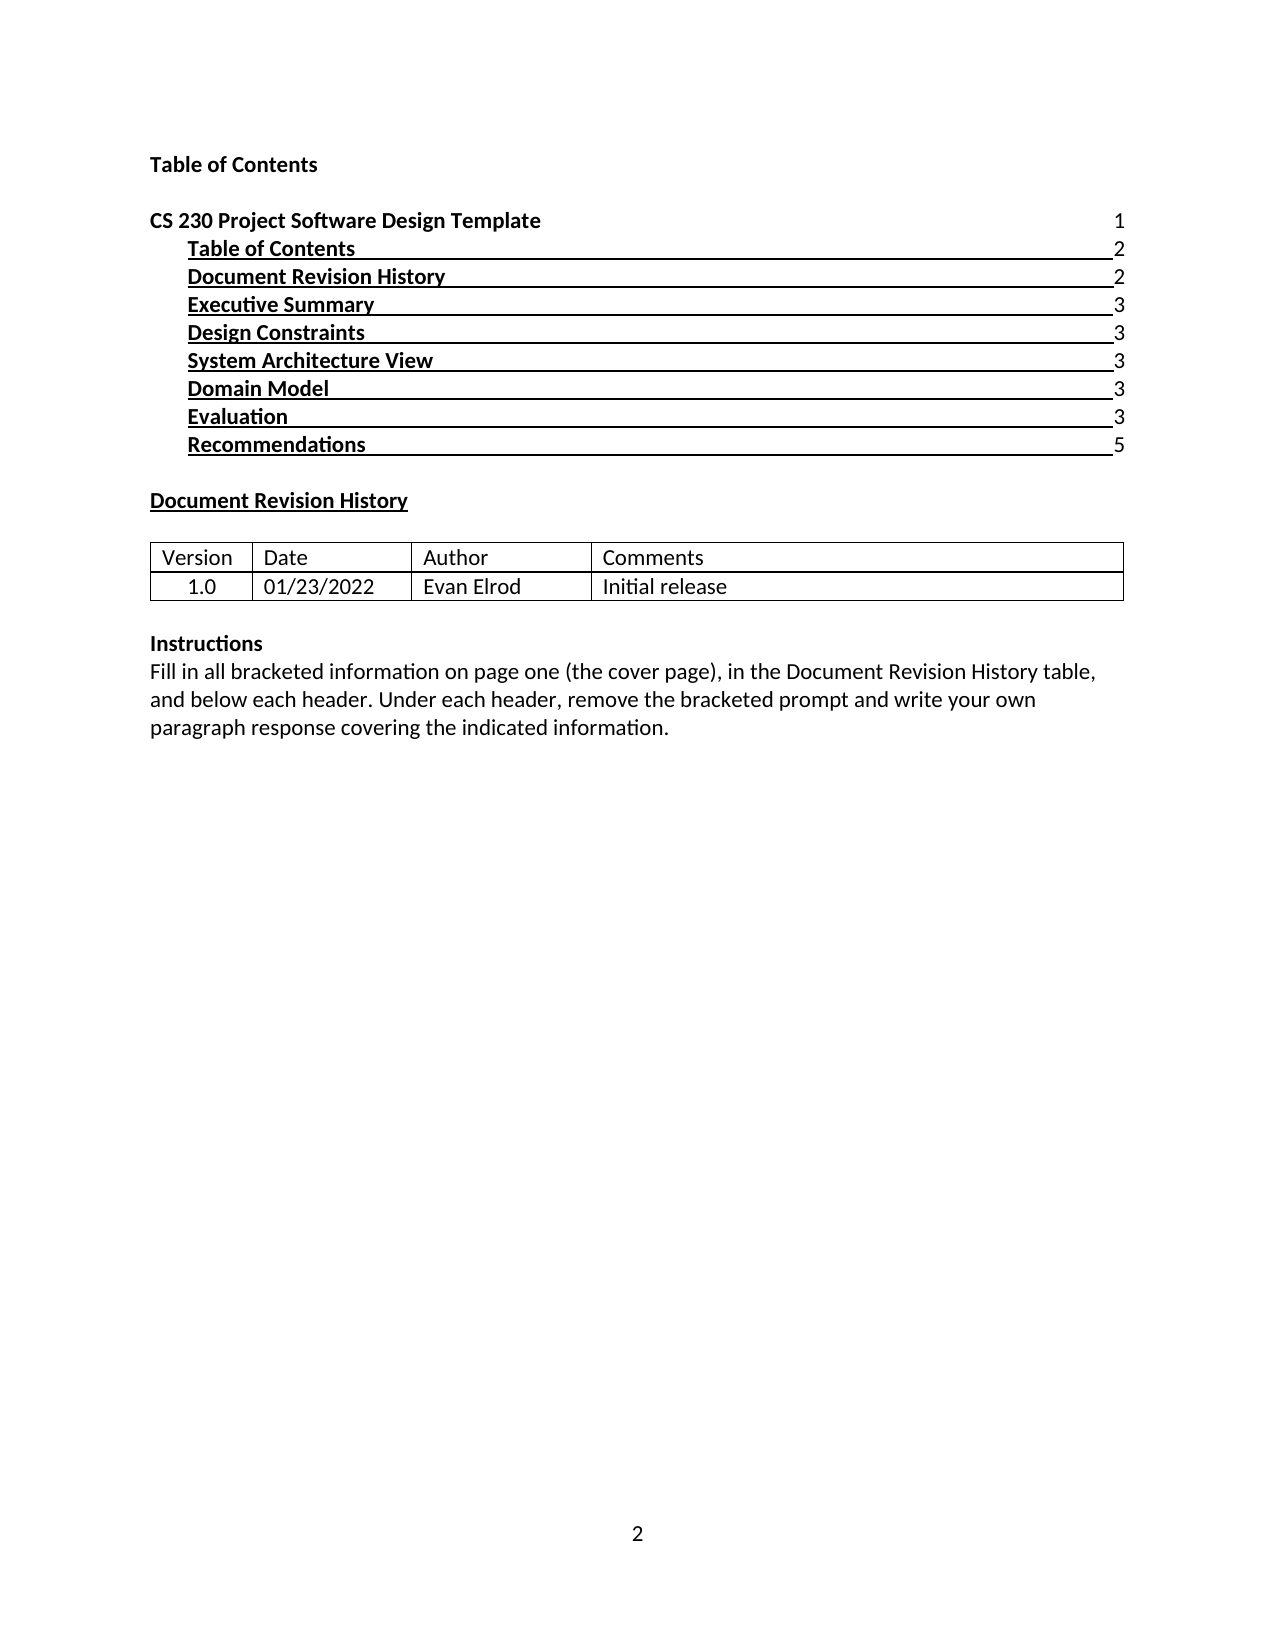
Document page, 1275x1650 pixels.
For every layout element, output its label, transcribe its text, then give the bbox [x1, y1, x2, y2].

table_header Version [151, 543, 252, 571]
table_cell Initial release [592, 573, 1123, 600]
table_cell Evan Elrod [412, 573, 591, 600]
text Instructions [150, 629, 1125, 657]
table_cell 01/23/2022 [253, 573, 411, 600]
text Fill in all bracketed information on page one (the cover page), in the Document Revision History table, and below each header. Under each header, remove the bracketed prompt and write your own paragraph response covering the indicated information. [150, 657, 1125, 742]
table_header Author [412, 543, 591, 571]
table_header Comments [592, 543, 1123, 571]
subtitle Table of Contents [150, 150, 1125, 178]
subtitle Document Revision History [150, 486, 1125, 514]
table_header Date [253, 543, 411, 571]
table_cell 1.0 [151, 573, 252, 600]
